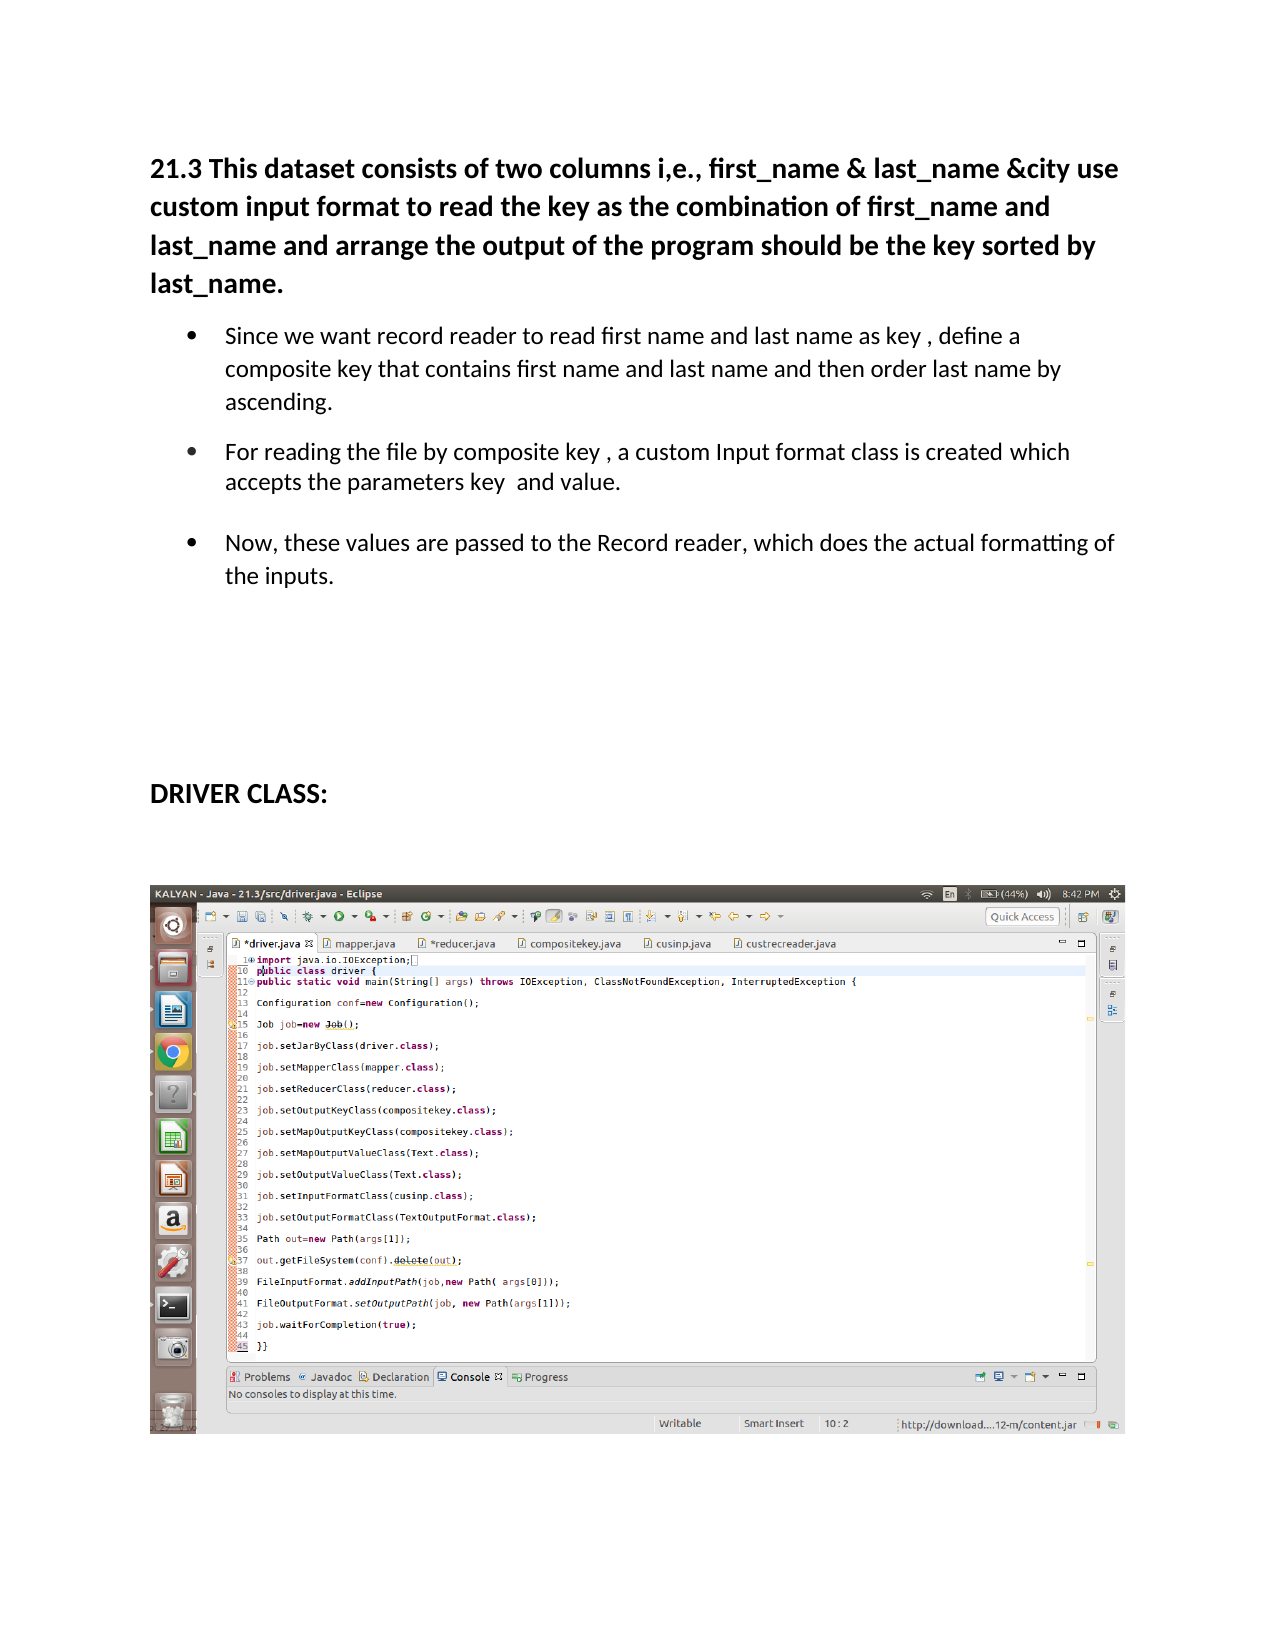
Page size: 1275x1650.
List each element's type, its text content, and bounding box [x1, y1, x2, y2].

text DRIVER CLASS: [150, 775, 1125, 811]
picture [150, 885, 1125, 1434]
text 21.3 This dataset consists of two columns i,e., first_name & last_name &city use custom input format to read the key as the combination of first_name and last_name and arrange the output of the program should be the key sorted by last_name. [150, 150, 1125, 301]
list Now, these values are passed to the Record reader, which does the actual formatting of the inputs. [187, 527, 1125, 591]
list For reading the file by composite key , a custom Input format class is created which accepts the parameters key and value. [187, 436, 1125, 497]
list Since we want record reader to read first name and last name as key , define a composite key that contains first name and last name and then order last name by ascending. [187, 320, 1125, 417]
